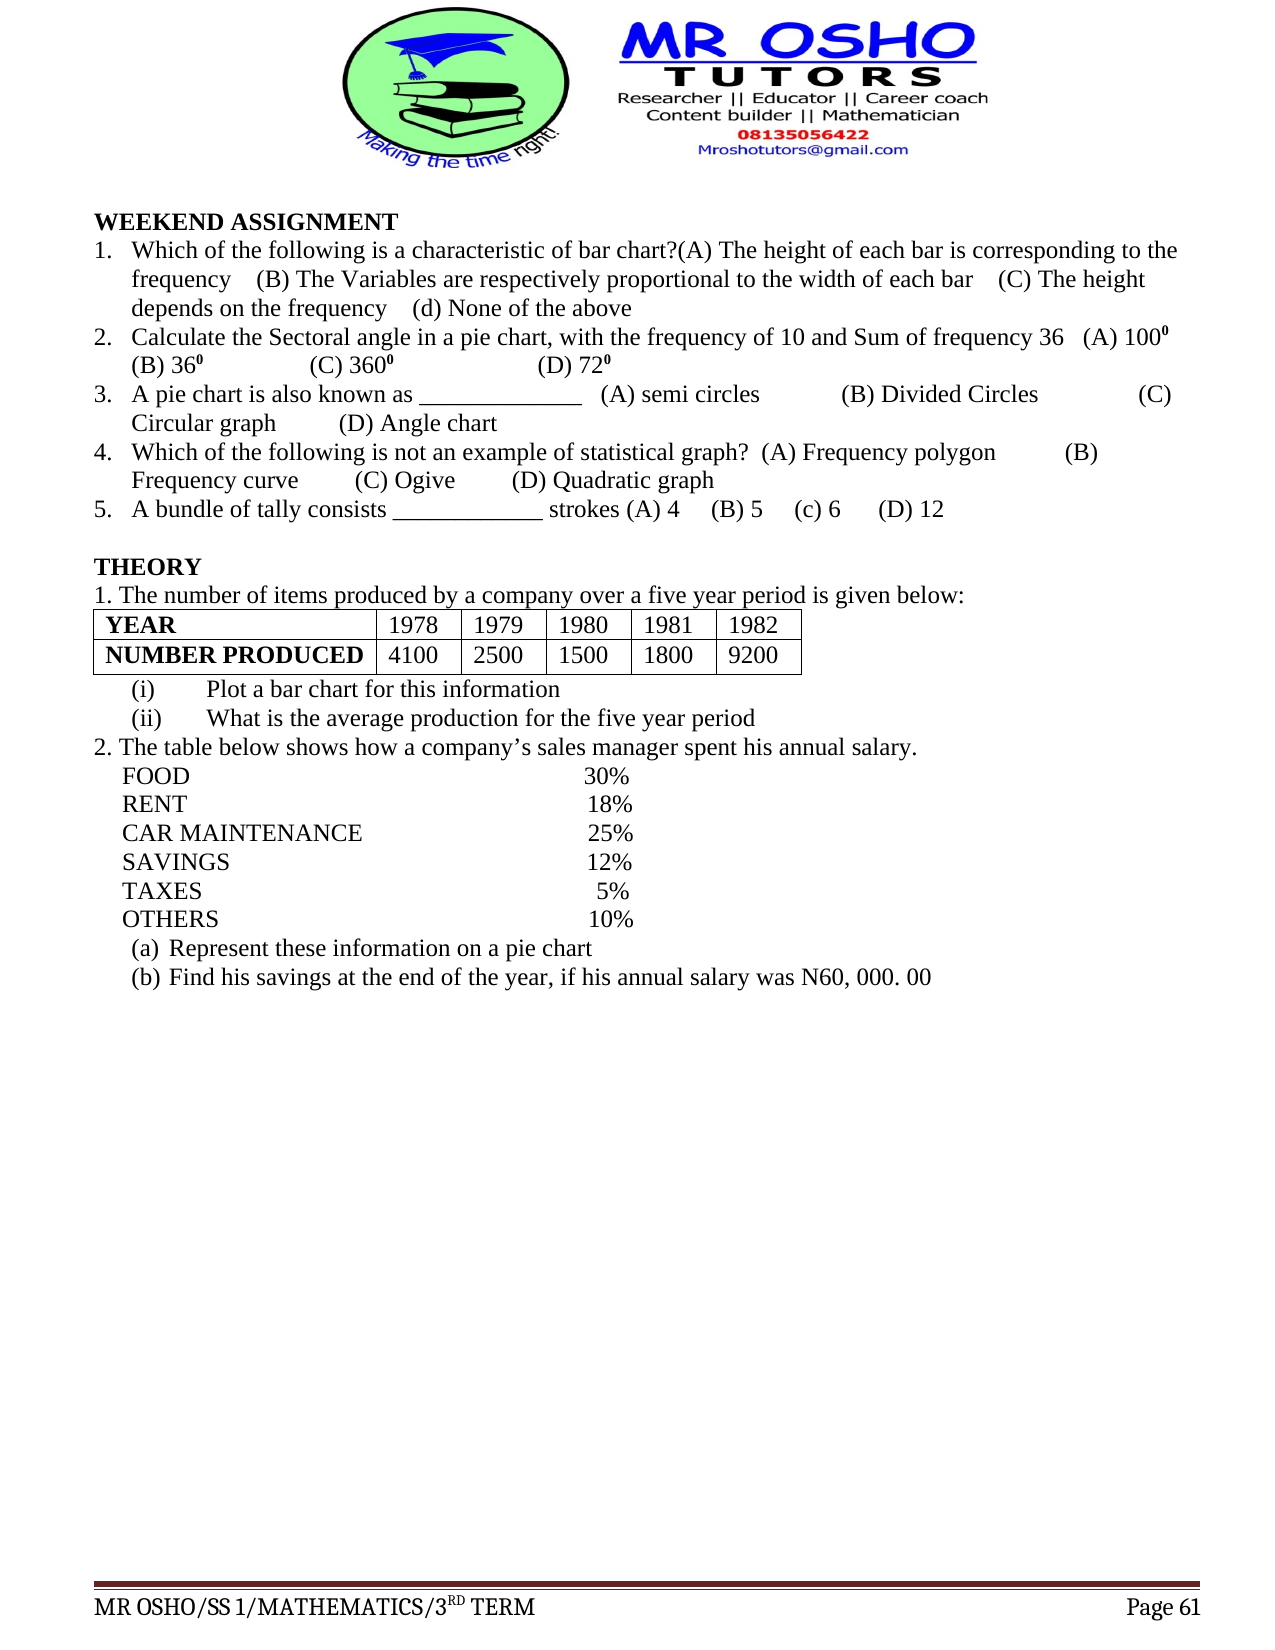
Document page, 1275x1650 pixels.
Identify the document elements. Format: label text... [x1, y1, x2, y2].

list Which of the following is a characteristic of bar chart?(A) The height of each bar is corresponding to the frequency (B) The Variables are respectively proportional to the width of each bar (C) The height depends on the frequency (d) None of the above [94, 236, 1200, 322]
table_cell 2500 [462, 640, 546, 673]
list Represent these information on a pie chart [131, 933, 1200, 962]
text TAXES 5% [122, 876, 1200, 904]
table_header 1981 [632, 610, 716, 639]
table_header 1979 [462, 610, 546, 639]
table_cell 1500 [547, 640, 631, 673]
list Which of the following is not an example of statistical graph? (A) Frequency polygon (B) Frequency curve (C) Ogive (D) Quadratic graph [94, 437, 1200, 494]
text RENT 18% [122, 789, 1200, 818]
table_header 1978 [377, 610, 461, 639]
table_cell NUMBER PRODUCED [94, 640, 376, 673]
text WEEKEND ASSIGNMENT [94, 207, 1200, 236]
list Plot a bar chart for this information [131, 674, 1200, 703]
text CAR MAINTENANCE 25% [122, 818, 1200, 847]
text THEORY [94, 552, 1200, 581]
table_cell 9200 [717, 640, 801, 673]
text SAVINGS 12% [122, 847, 1200, 876]
table_header 1980 [547, 610, 631, 639]
table_cell 1800 [632, 640, 716, 673]
table_cell 4100 [377, 640, 461, 673]
list A bundle of tally consists ____________ strokes (A) 4 (B) 5 (c) 6 (D) 12 [94, 494, 1200, 523]
text 2. The table below shows how a company’s sales manager spent his annual salary. [94, 732, 1200, 761]
list What is the average production for the five year period [131, 703, 1200, 732]
text OTHERS 10% [122, 904, 1200, 933]
table_header YEAR [94, 610, 376, 639]
list A pie chart is also known as _____________ (A) semi circles (B) Divided Circles (C) Circular graph (D) Angle chart [94, 379, 1200, 437]
table_header 1982 [717, 610, 801, 639]
text FOOD 30% [122, 761, 1200, 789]
list Calculate the Sectoral angle in a pie chart, with the frequency of 10 and Sum of frequency 36 (A) 1000 (B) 360 (C) 3600 (D) 720 [94, 322, 1200, 379]
text 1. The number of items produced by a company over a five year period is given below: [94, 581, 1200, 609]
list Find his savings at the end of the year, if his annual salary was N60, 000. 00 [131, 962, 1200, 991]
picture [342, 7, 988, 168]
